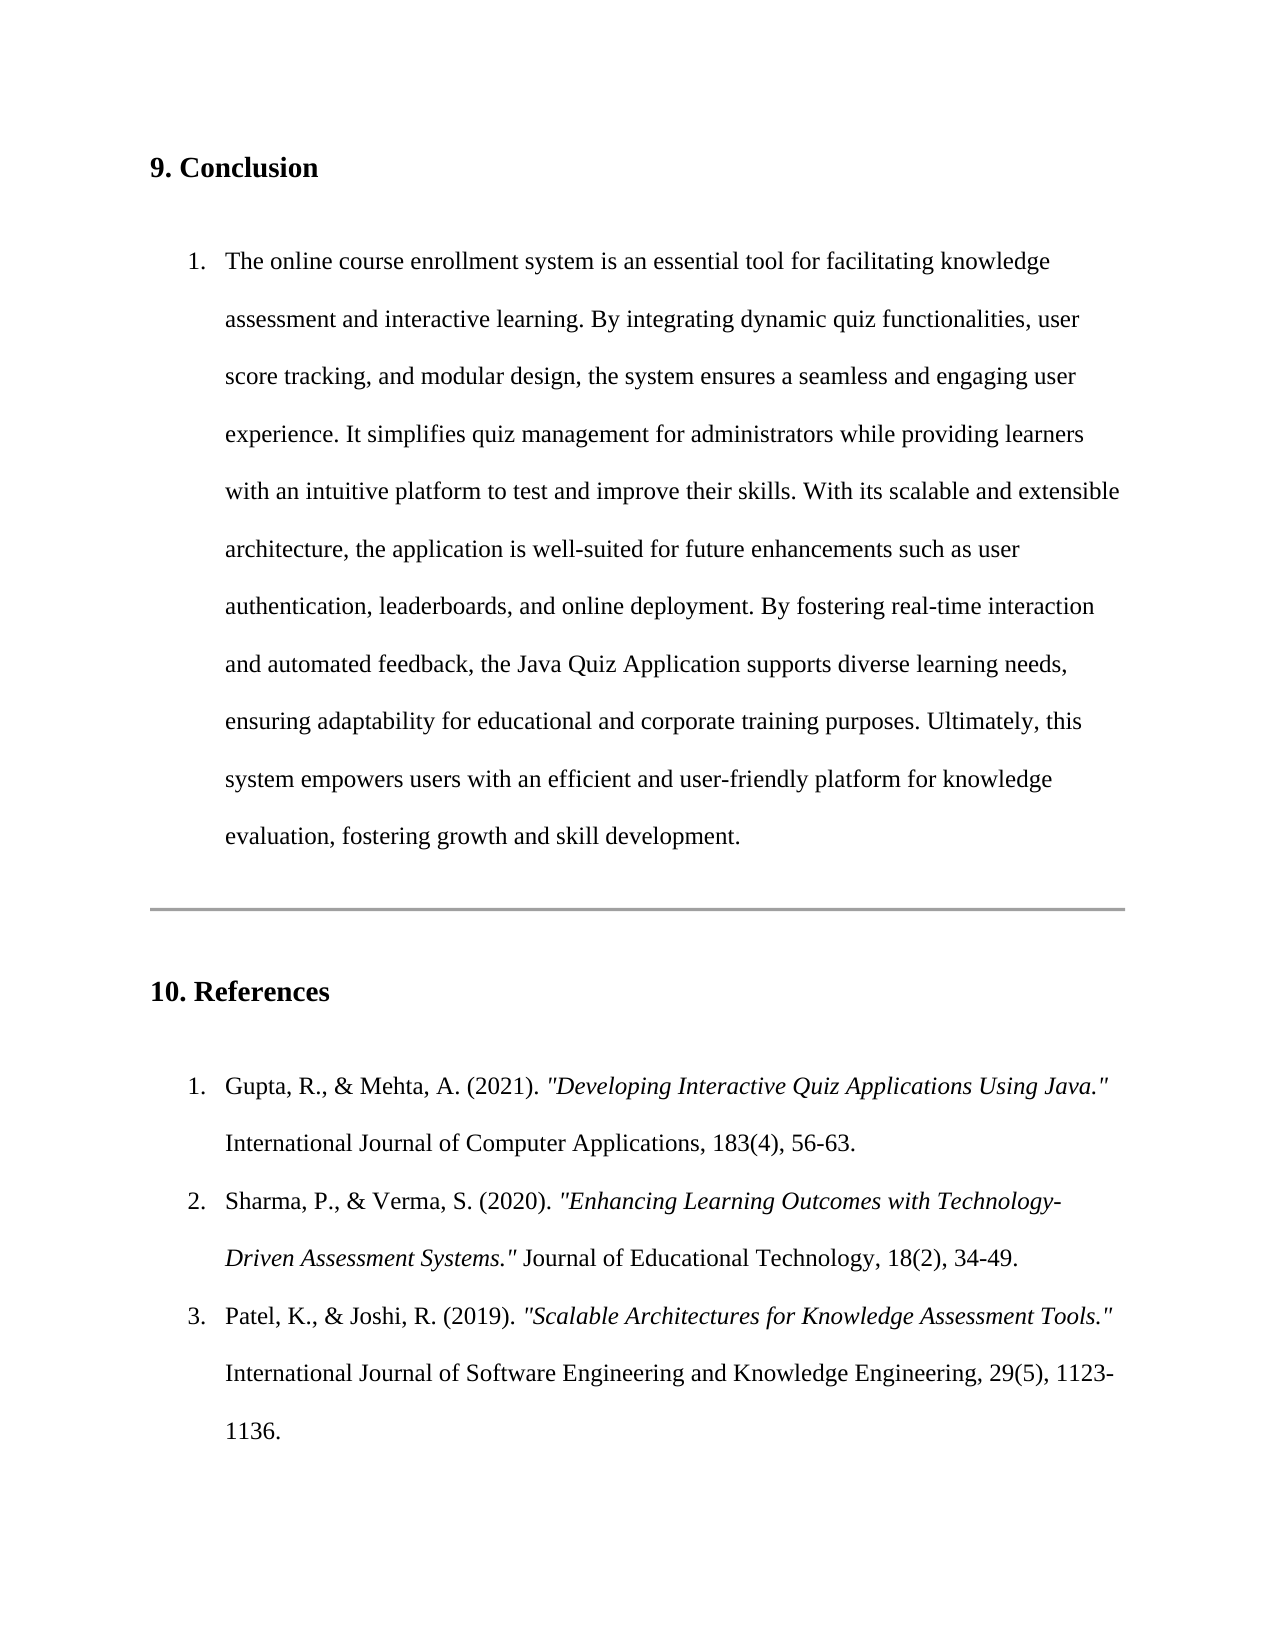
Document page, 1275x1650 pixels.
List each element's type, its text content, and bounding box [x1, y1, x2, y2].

list Gupta, R., & Mehta, A. (2021). "Developing Interactive Quiz Applications Using Java." International Journal of Computer Applications, 183(4), 56-63. [187, 1071, 1125, 1157]
subtitle 9. Conclusion [150, 150, 1125, 183]
list Patel, K., & Joshi, R. (2019). "Scalable Architectures for Knowledge Assessment Tools." International Journal of Software Engineering and Knowledge Engineering, 29(5), 1123-1136. [187, 1301, 1125, 1444]
subtitle 10. References [150, 974, 1125, 1008]
list The online course enrollment system is an essential tool for facilitating knowledge assessment and interactive learning. By integrating dynamic quiz functionalities, user score tracking, and modular design, the system ensures a seamless and engaging user experience. It simplifies quiz management for administrators while providing learners with an intuitive platform to test and improve their skills. With its scalable and extensible architecture, the application is well-suited for future enhancements such as user authentication, leaderboards, and online deployment. By fostering real-time interaction and automated feedback, the Java Quiz Application supports diverse learning needs, ensuring adaptability for educational and corporate training purposes. Ultimately, this system empowers users with an efficient and user-friendly platform for knowledge evaluation, fostering growth and skill development. [187, 246, 1125, 850]
list Sharma, P., & Verma, S. (2020). "Enhancing Learning Outcomes with Technology-Driven Assessment Systems." Journal of Educational Technology, 18(2), 34-49. [187, 1186, 1125, 1272]
